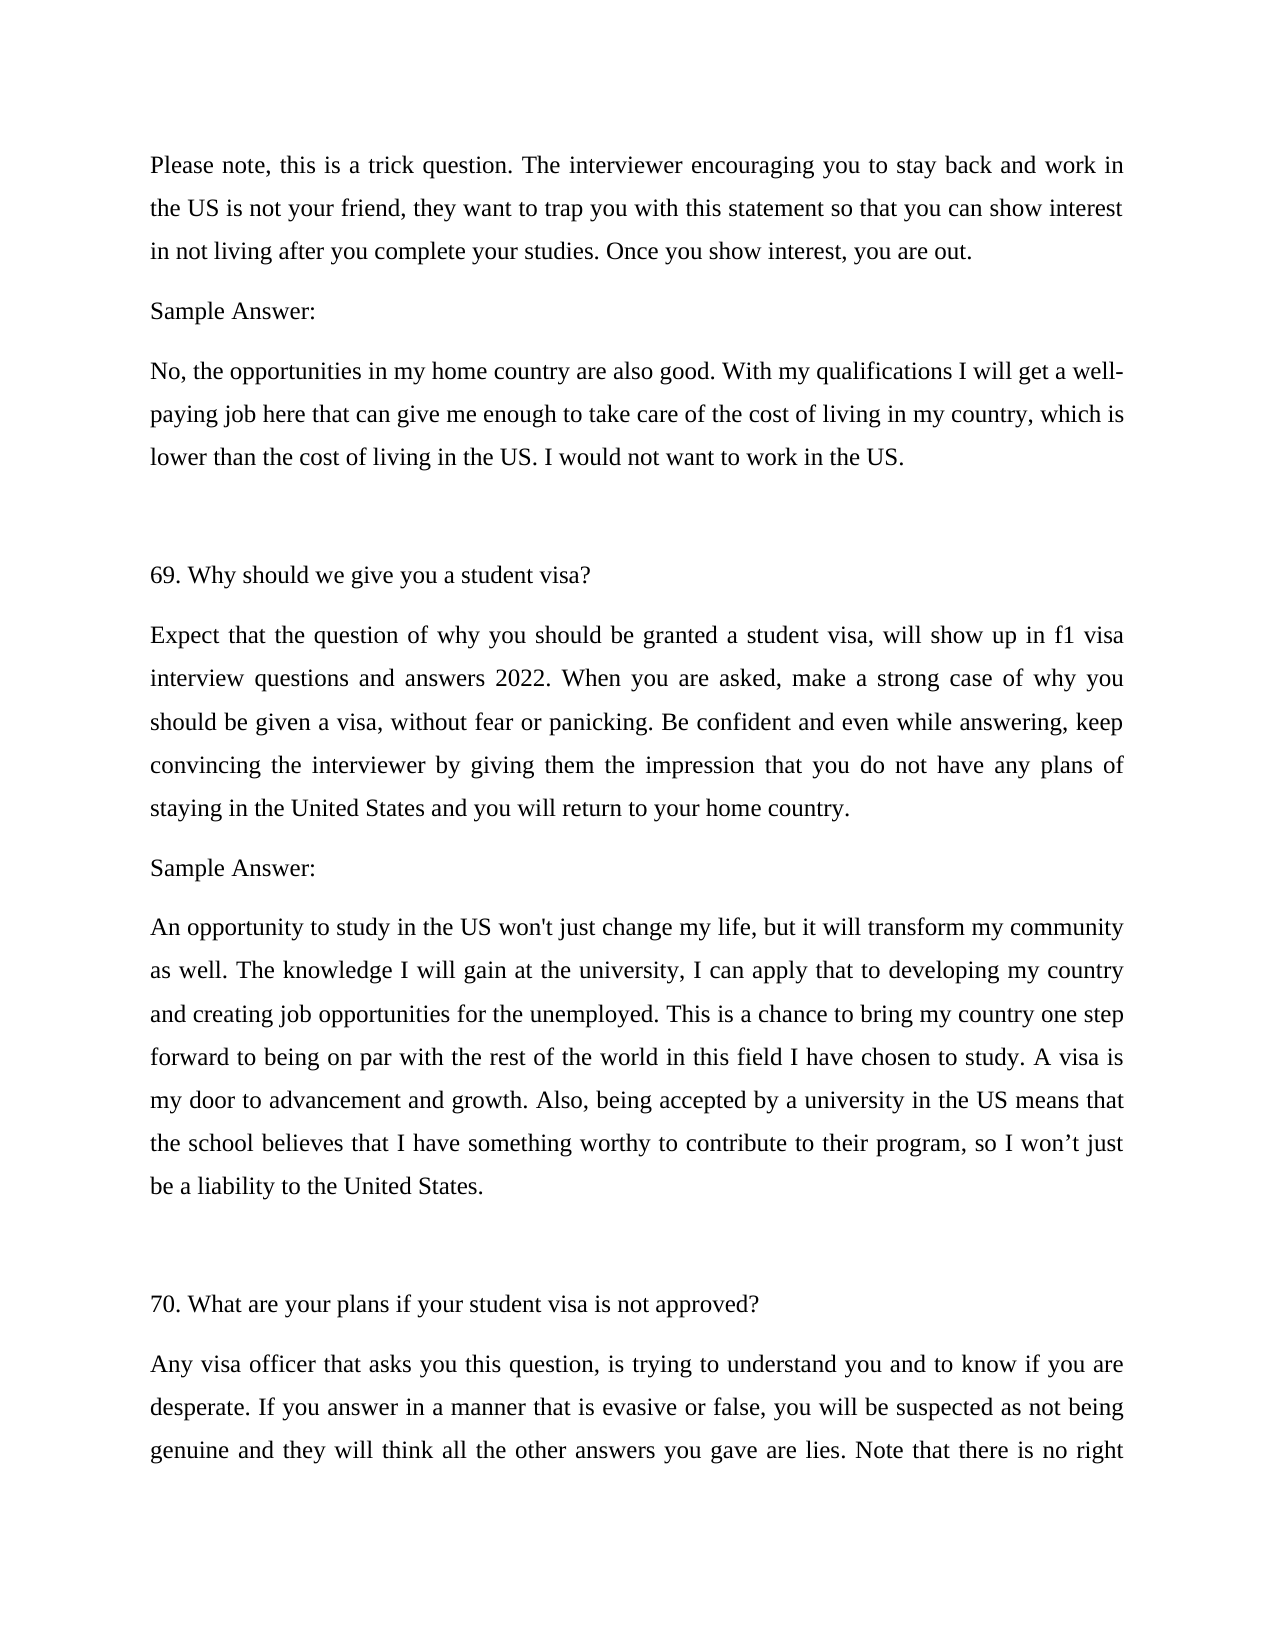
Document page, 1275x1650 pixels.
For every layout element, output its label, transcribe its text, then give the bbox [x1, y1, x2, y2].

text Sample Answer: [150, 853, 1125, 881]
text No, the opportunities in my home country are also good. With my qualifications I will get a well-paying job here that can give me enough to take care of the cost of living in my country, which is lower than the cost of living in the US. I would not want to work in the US. [150, 356, 1125, 471]
text Please note, this is a trick question. The interviewer encouraging you to stay back and work in the US is not your friend, they want to trap you with this statement so that you can show interest in not living after you complete your studies. Once you show interest, you are out. [150, 150, 1125, 265]
text 69. Why should we give you a student visa? [150, 561, 1125, 589]
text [150, 1349, 1125, 1464]
text 70. What are your plans if your student visa is not approved? [150, 1289, 1125, 1318]
text Expect that the question of why you should be granted a student visa, will show up in f1 visa interview questions and answers 2022. When you are asked, make a strong case of why you should be given a visa, without fear or panicking. Be confident and even while answering, keep convincing the interviewer by giving them the impression that you do not have any plans of staying in the United States and you will return to your home country. [150, 620, 1125, 822]
text Sample Answer: [150, 296, 1125, 325]
text An opportunity to study in the US won't just change my life, but it will transform my community as well. The knowledge I will gain at the university, I can apply that to developing my country and creating job opportunities for the unemployed. This is a chance to bring my country one step forward to being on par with the rest of the world in this field I have chosen to study. A visa is my door to advancement and growth. Also, being accepted by a university in the US means that the school believes that I have something worthy to contribute to their program, so I won’t just be a liability to the United States. [150, 912, 1125, 1200]
